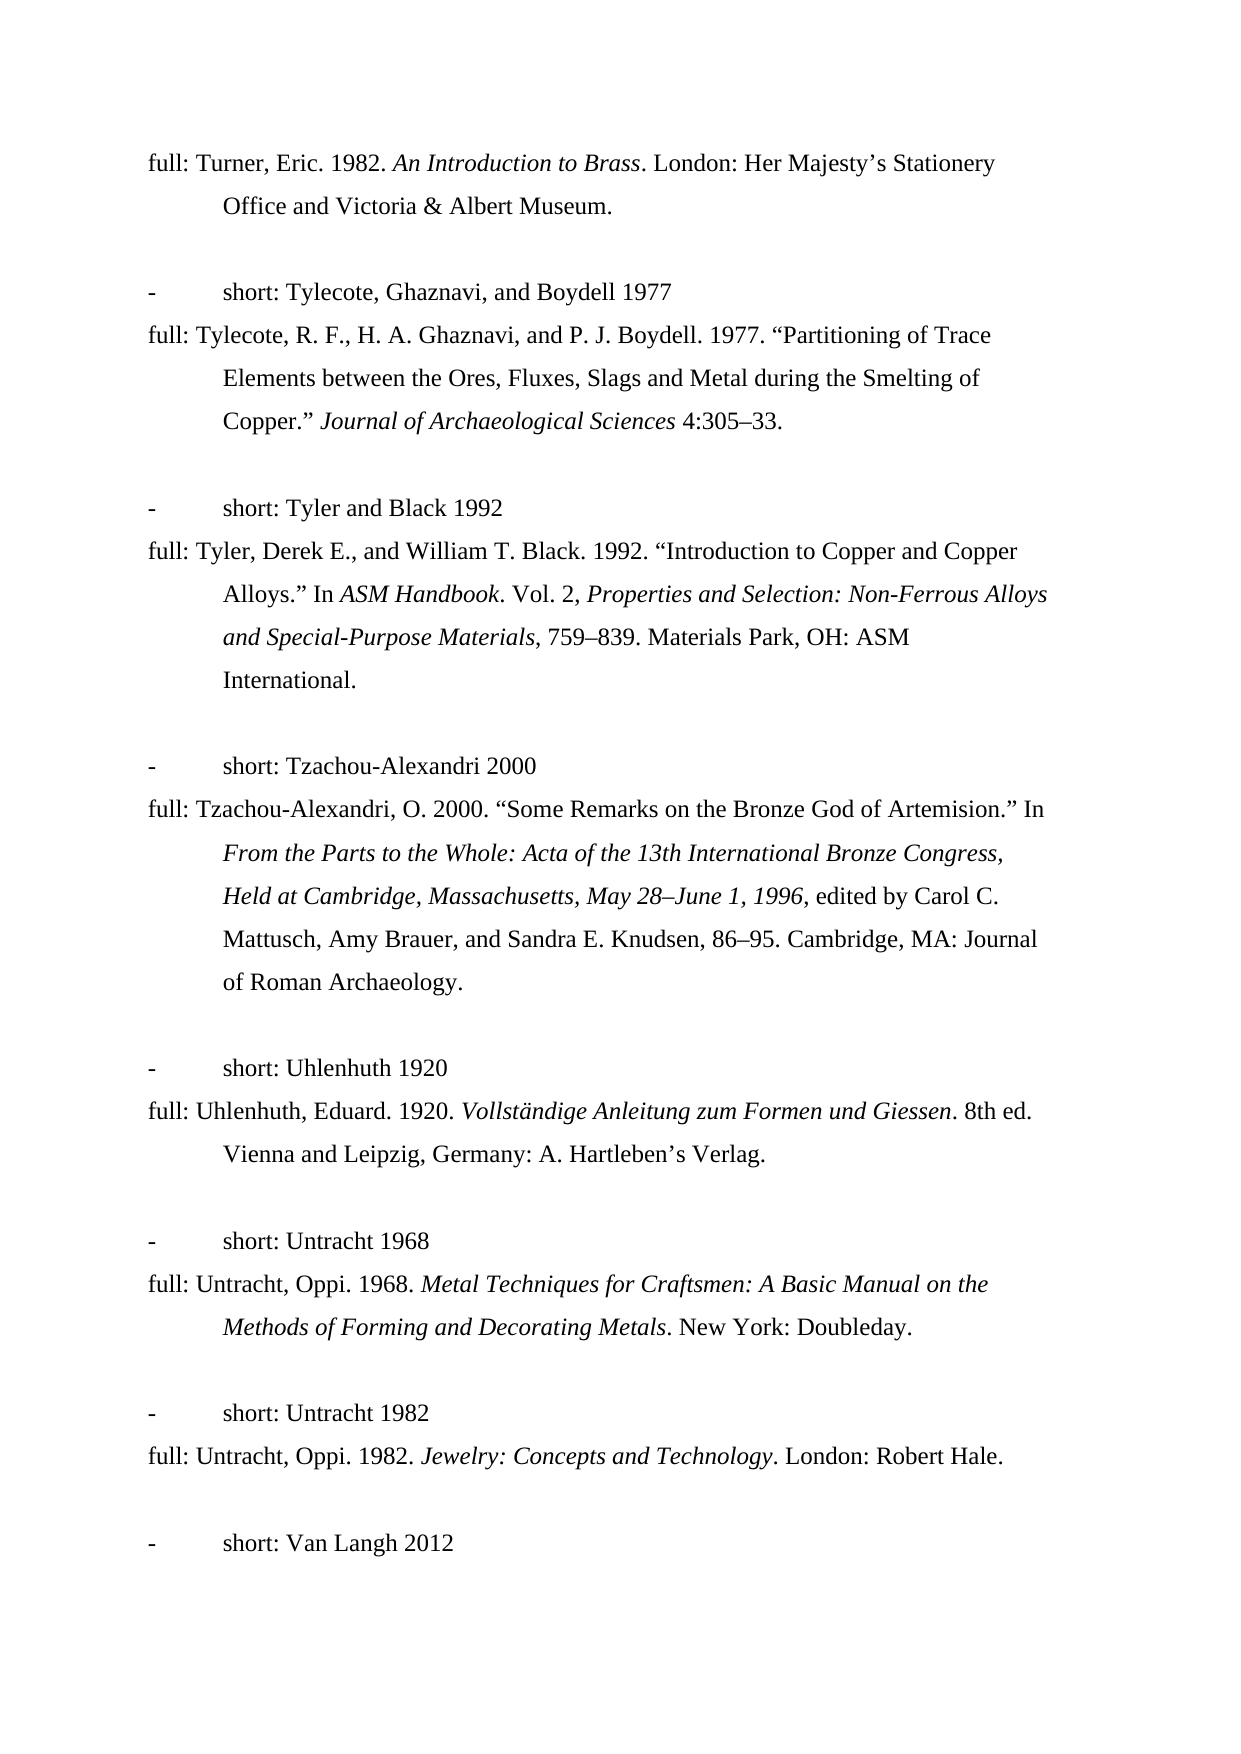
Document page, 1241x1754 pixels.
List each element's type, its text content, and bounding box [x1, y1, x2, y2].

text full: Turner, Eric. 1982. An Introduction to Brass. London: Her Majesty’s Stationery Office and Victoria & Albert Museum. [148, 148, 1048, 219]
text - short: Tzachou-Alexandri 2000 [148, 751, 1048, 780]
text full: Tylecote, R. F., H. A. Ghaznavi, and P. J. Boydell. 1977. “Partitioning of Trace Elements between the Ores, Fluxes, Slags and Metal during the Smelting of Copper.” Journal of Archaeological Sciences 4:305–33. [148, 320, 1048, 435]
text full: Tyler, Derek E., and William T. Black. 1992. “Introduction to Copper and Copper Alloys.” In ASM Handbook. Vol. 2, Properties and Selection: Non-Ferrous Alloys and Special-Purpose Materials, 759–839. Materials Park, OH: ASM International. [148, 536, 1048, 694]
text - short: Untracht 1968 [148, 1226, 1048, 1254]
text - short: Tylecote, Ghaznavi, and Boydell 1977 [148, 277, 1048, 306]
text full: Tzachou-Alexandri, O. 2000. “Some Remarks on the Bronze God of Artemision.” In From the Parts to the Whole: Acta of the 13th International Bronze Congress, Held at Cambridge, Massachusetts, May 28–June 1, 1996, edited by Carol C. Mattusch, Amy Brauer, and Sandra E. Knudsen, 86–95. Cambridge, MA: Journal of Roman Archaeology. [148, 794, 1048, 996]
text - short: Uhlenhuth 1920 [148, 1053, 1048, 1082]
text - short: Tyler and Black 1992 [148, 493, 1048, 521]
text - short: Van Langh 2012 [148, 1528, 1048, 1556]
text - short: Untracht 1982 [148, 1398, 1048, 1427]
text full: Untracht, Oppi. 1968. Metal Techniques for Craftsmen: A Basic Manual on the Methods of Forming and Decorating Metals. New York: Doubleday. [148, 1269, 1048, 1341]
text full: Untracht, Oppi. 1982. Jewelry: Concepts and Technology. London: Robert Hale. [148, 1441, 1048, 1470]
text full: Uhlenhuth, Eduard. 1920. Vollständige Anleitung zum Formen und Giessen. 8th ed. Vienna and Leipzig, Germany: A. Hartleben’s Verlag. [148, 1096, 1048, 1168]
